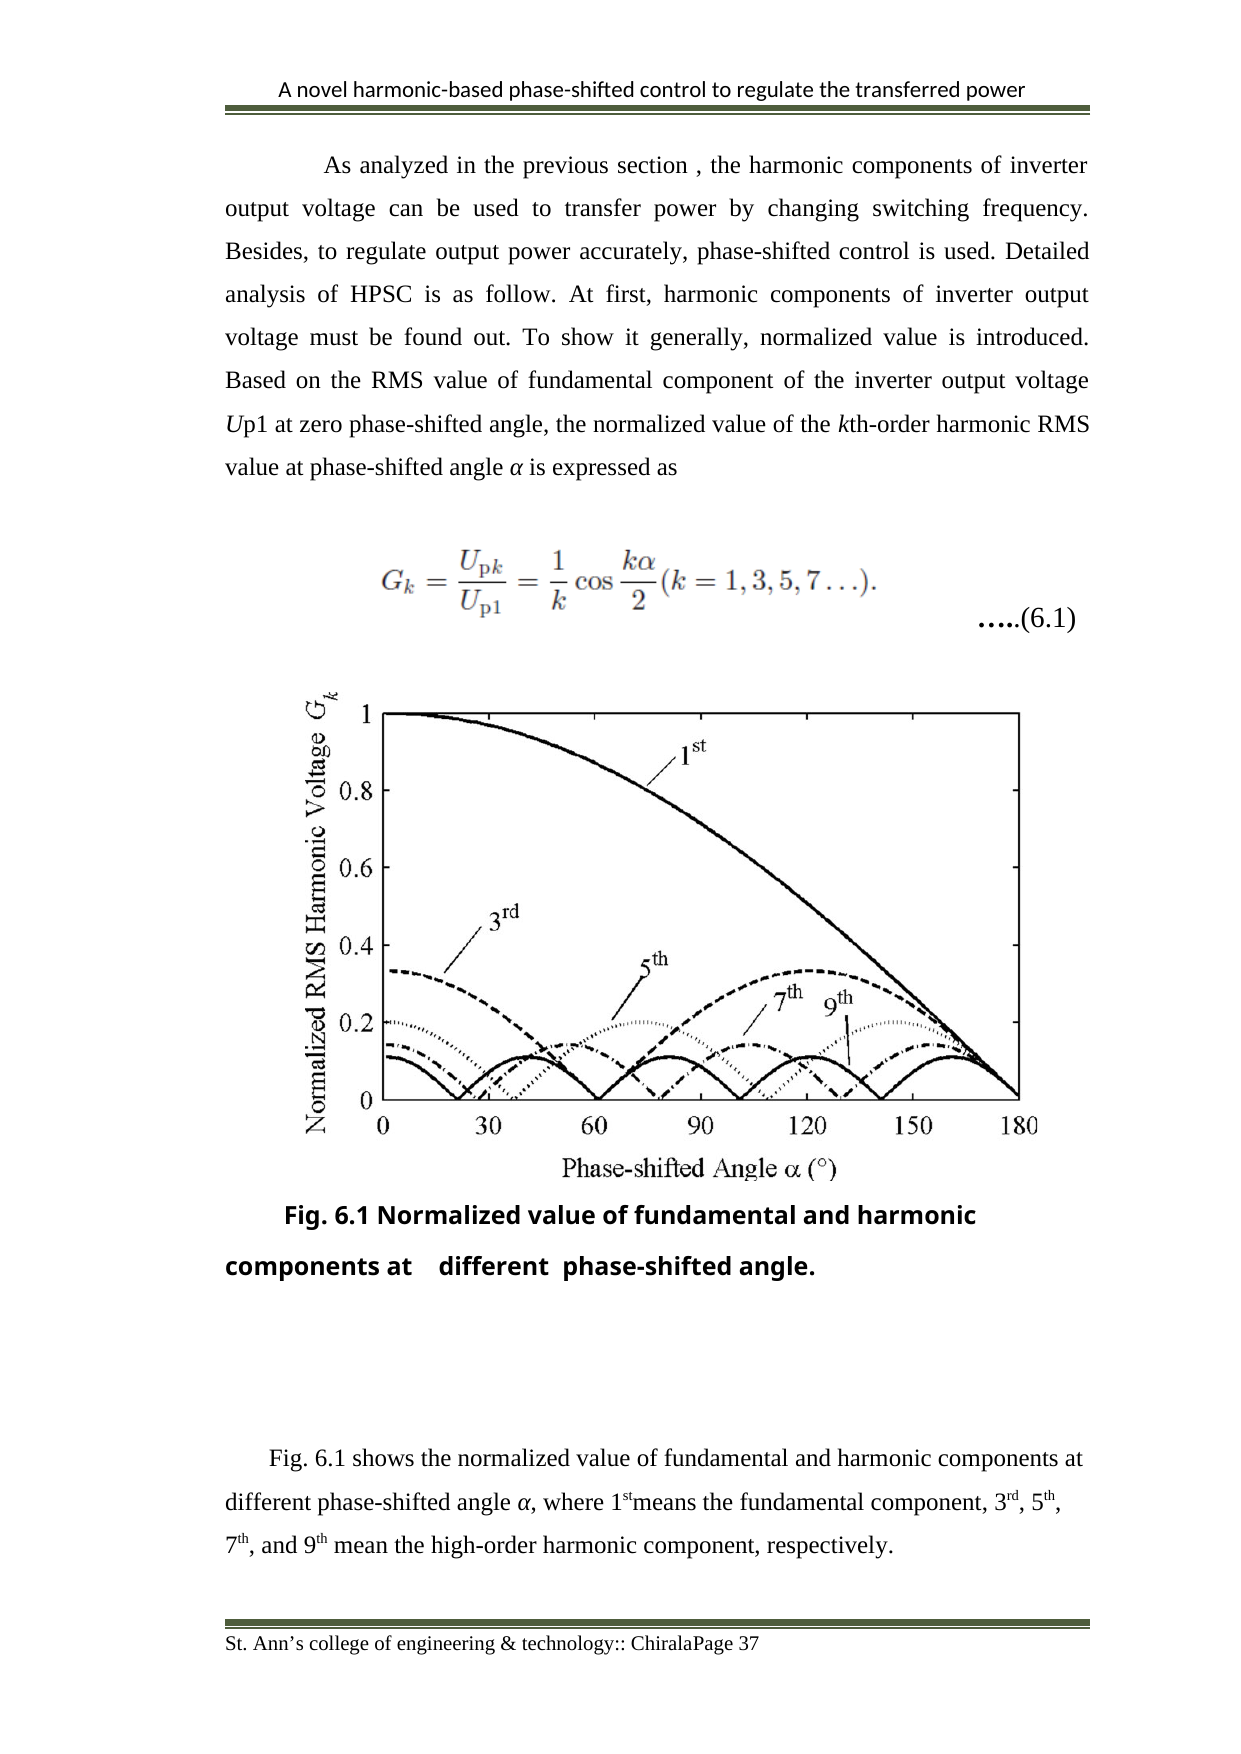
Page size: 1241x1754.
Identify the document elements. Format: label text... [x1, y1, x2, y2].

picture [327, 538, 897, 627]
text As analyzed in the previous section , the harmonic components of inverter output voltage can be used to transfer power by changing switching frequency. Besides, to regulate output power accurately, phase-shifted control is used. Detailed analysis of HPSC is as follow. At first, harmonic components of inverter output voltage must be found out. To show it generally, normalized value is introduced. Based on the RMS value of fundamental component of the inverter output voltage Up1 at zero phase-shifted angle, the normalized value of the kth-order harmonic RMS value at phase-shifted angle α is expressed as [225, 150, 1090, 481]
text Fig. 6.1 shows the normalized value of fundamental and harmonic components at different phase-shifted angle α, where 1stmeans the fundamental component, 3rd, 5th, 7th, and 9th mean the high-order harmonic component, respectively. [225, 1443, 1090, 1558]
text Fig. 6.1 Normalized value of fundamental and harmonic components at different phase-shifted angle. [225, 1198, 1090, 1283]
